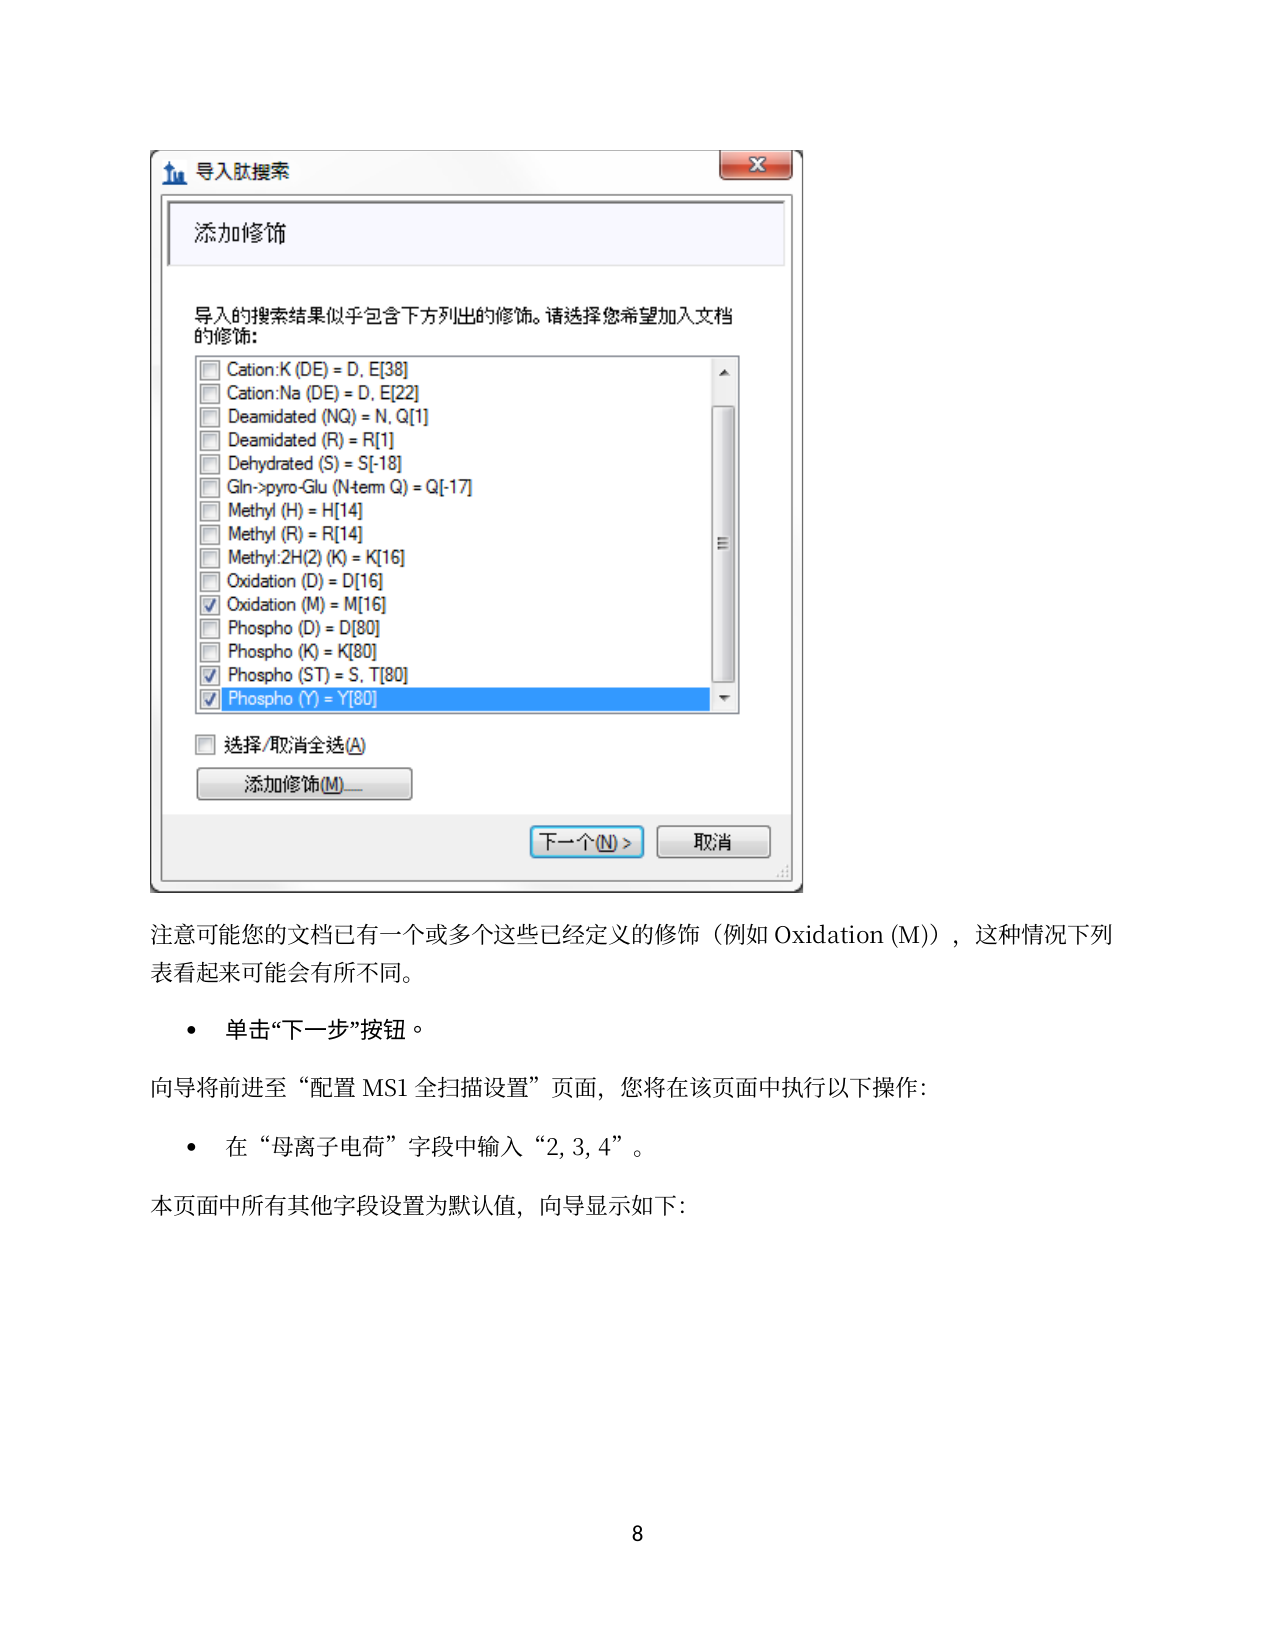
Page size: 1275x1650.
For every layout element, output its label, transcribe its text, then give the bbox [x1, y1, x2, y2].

text 注意可能您的文档已有一个或多个这些已经定义的修饰（例如 Oxidation (M)），这种情况下列表看起来可能会有所不同。 [150, 917, 1125, 988]
picture [150, 150, 804, 893]
list 单击“下一步”按钮。 [187, 1014, 1125, 1045]
text 向导将前进至“配置 MS1 全扫描设置”页面，您将在该页面中执行以下操作： [150, 1070, 1125, 1103]
list 在“母离子电荷”字段中输入“2, 3, 4”。 [187, 1129, 1125, 1162]
text 本页面中所有其他字段设置为默认值，向导显示如下： [150, 1188, 1125, 1221]
